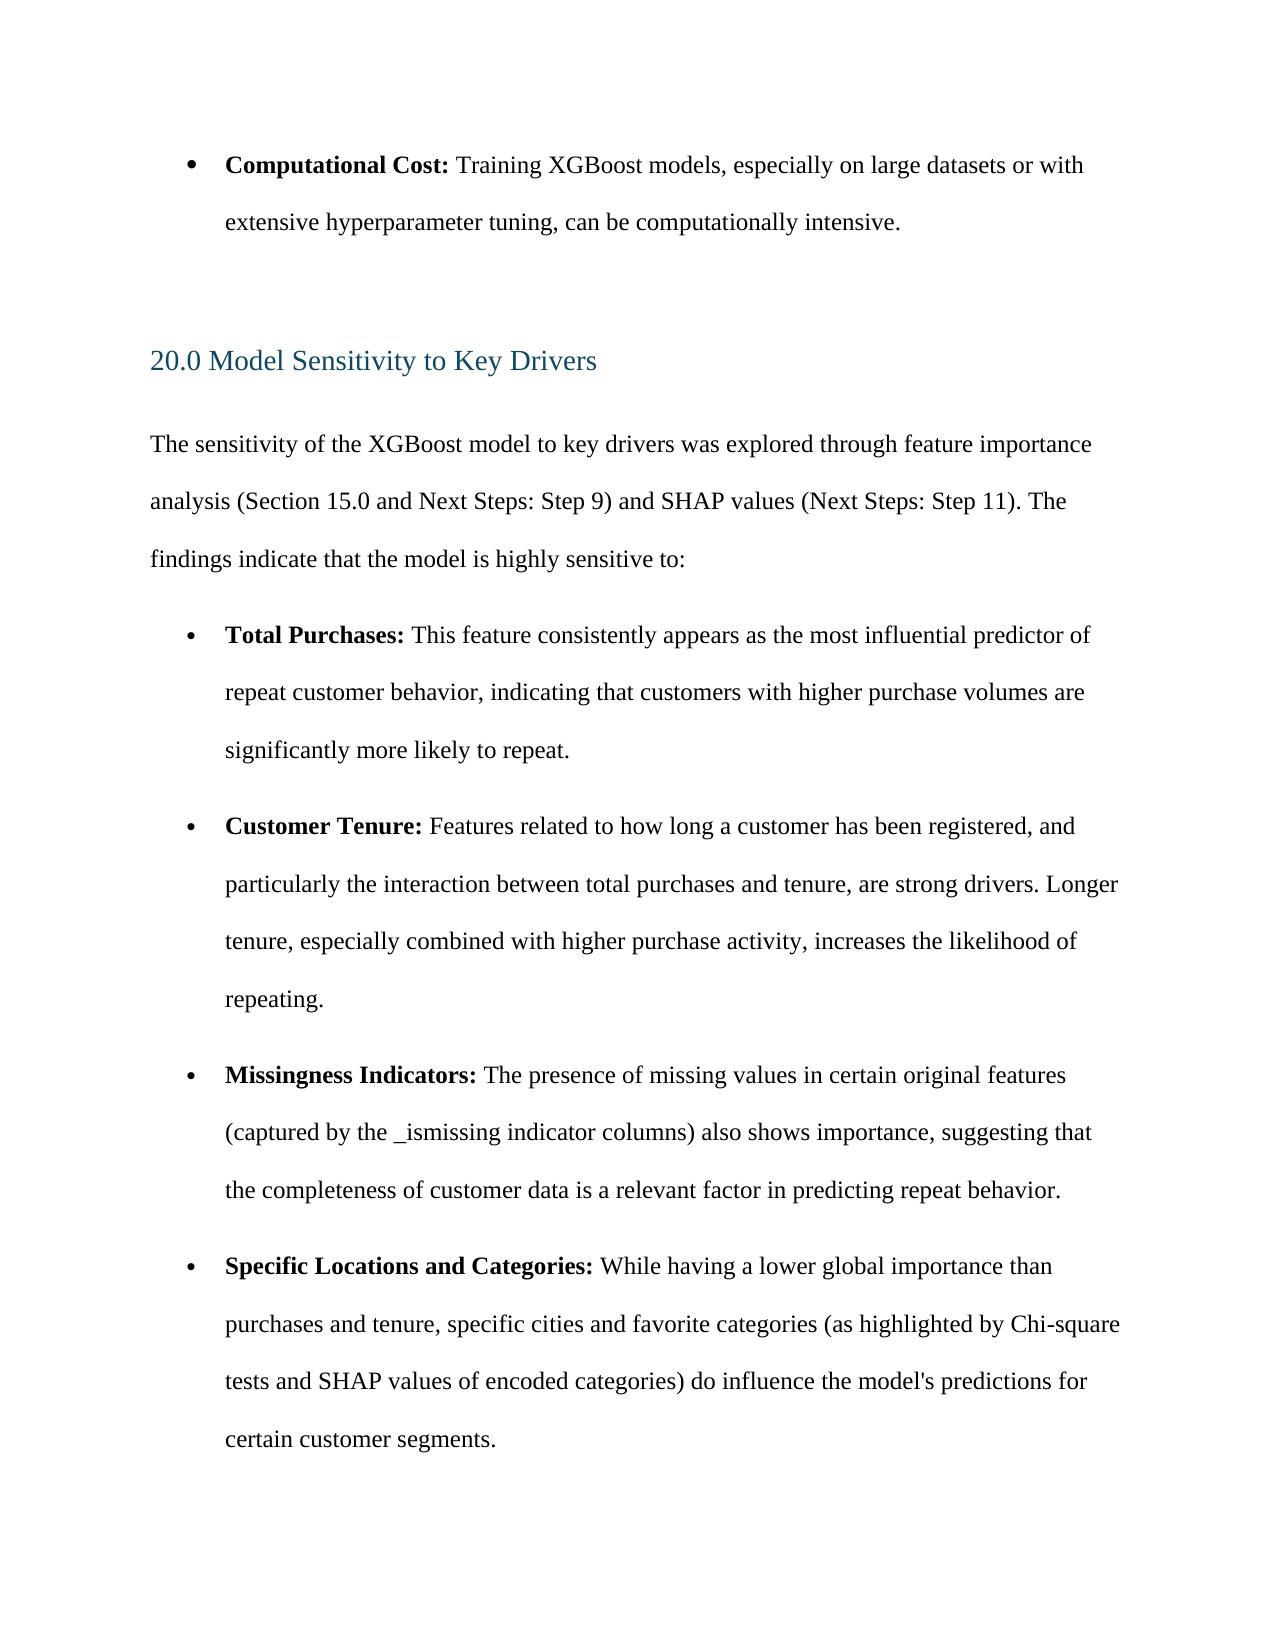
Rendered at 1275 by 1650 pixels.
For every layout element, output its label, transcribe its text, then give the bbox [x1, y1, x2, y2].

subtitle 20.0 Model Sensitivity to Key Drivers [150, 343, 1125, 376]
list Missingness Indicators: The presence of missing values in certain original features (captured by the _ismissing indicator columns) also shows importance, suggesting that the completeness of customer data is a relevant factor in predicting repeat behavior. [187, 1060, 1125, 1204]
text The sensitivity of the XGBoost model to key drivers was explored through feature importance analysis (Section 15.0 and Next Steps: Step 9) and SHAP values (Next Steps: Step 11). The findings indicate that the model is highly sensitive to: [150, 429, 1125, 572]
list Computational Cost: Training XGBoost models, especially on large datasets or with extensive hyperparameter tuning, can be computationally intensive. [187, 150, 1125, 236]
list Total Purchases: This feature consistently appears as the most influential predictor of repeat customer behavior, indicating that customers with higher purchase volumes are significantly more likely to repeat. [187, 620, 1125, 764]
list Specific Locations and Categories: While having a lower global importance than purchases and tenure, specific cities and favorite categories (as highlighted by Chi-square tests and SHAP values of encoded categories) do influence the model's predictions for certain customer segments. [187, 1251, 1125, 1452]
list Customer Tenure: Features related to how long a customer has been registered, and particularly the interaction between total purchases and tenure, are strong drivers. Longer tenure, especially combined with higher purchase activity, increases the likelihood of repeating. [187, 811, 1125, 1012]
